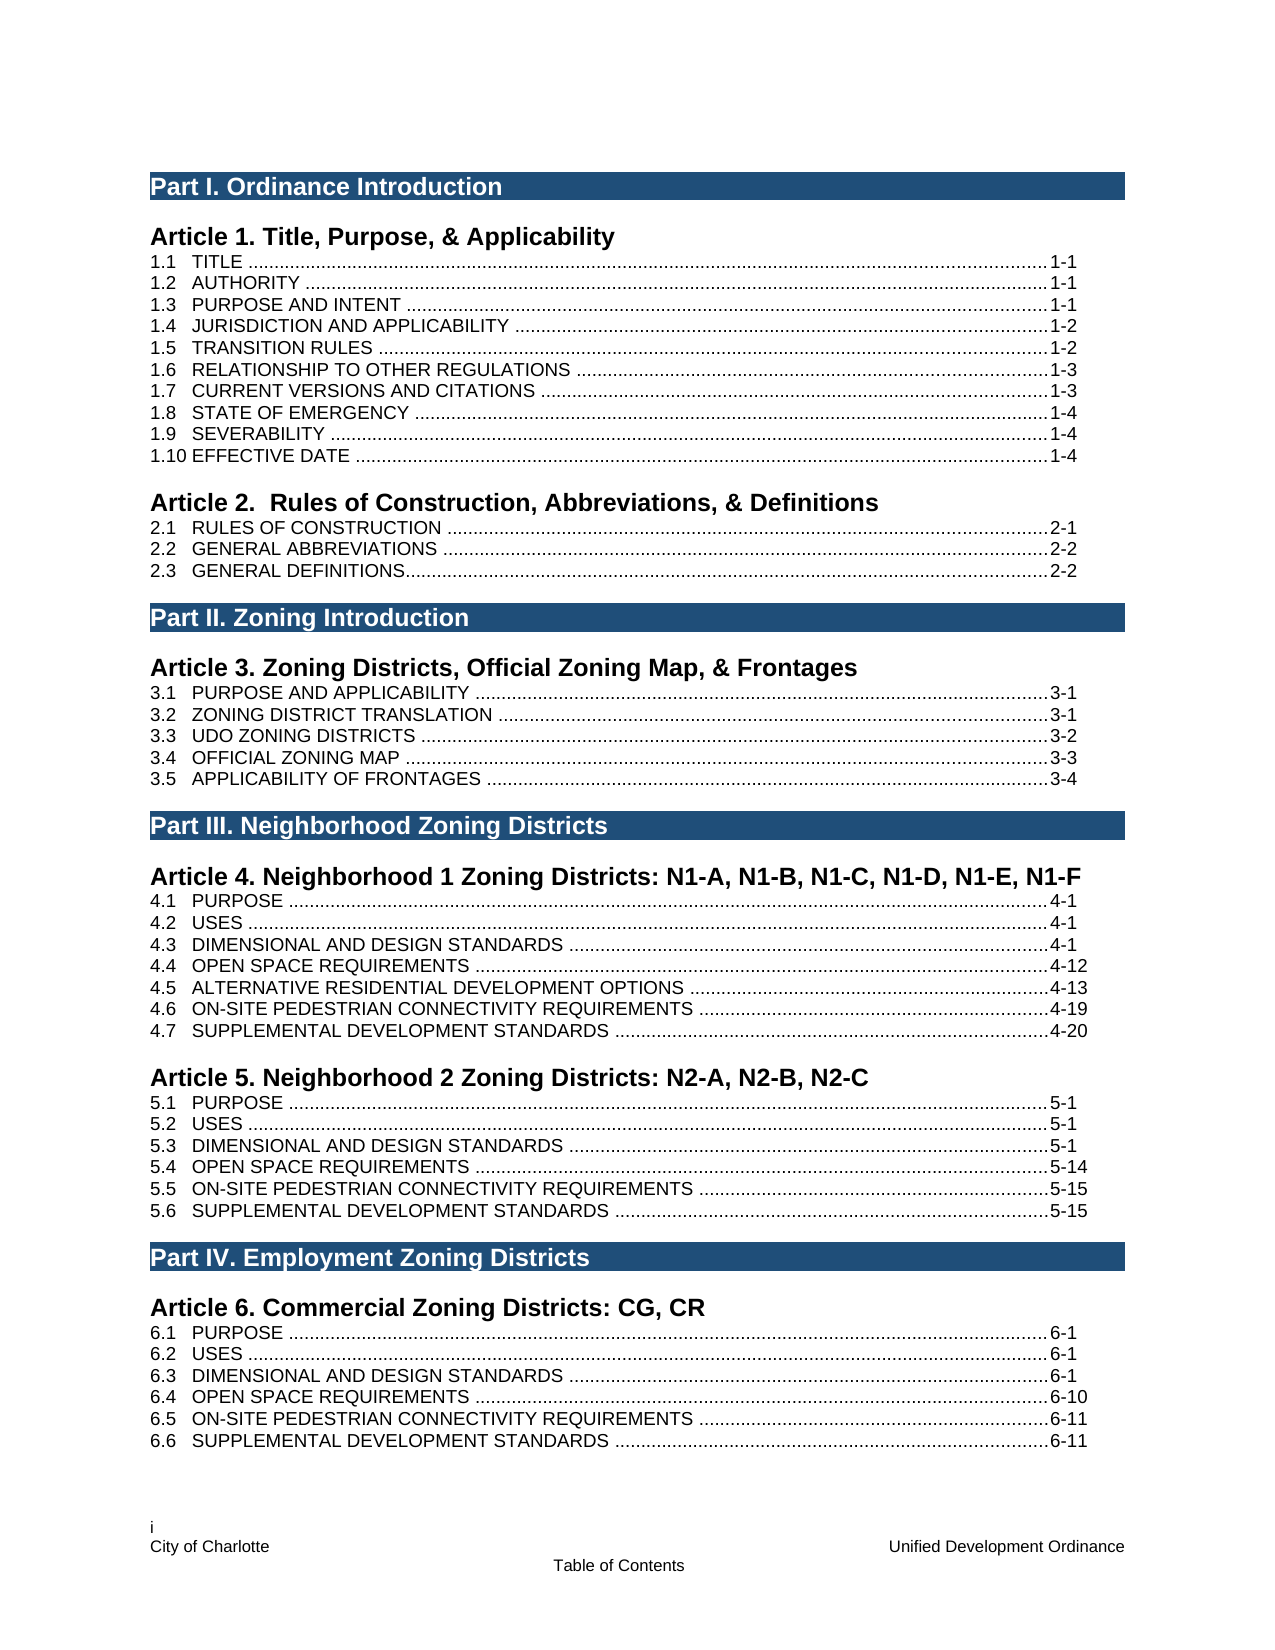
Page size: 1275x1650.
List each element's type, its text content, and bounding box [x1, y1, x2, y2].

text 1.4 JURISDICTION AND APPLICABILITY 1-2 [150, 315, 1125, 337]
text 5.2 USES 5-1 [150, 1113, 1125, 1135]
text 2.1 RULES OF CONSTRUCTION 2-1 [150, 517, 1125, 538]
text 1.9 SEVERABILITY 1-4 [150, 423, 1125, 445]
text 3.4 OFFICIAL ZONING MAP 3-3 [150, 747, 1125, 768]
text 2.2 GENERAL ABBREVIATIONS 2-2 [150, 538, 1125, 560]
text 5.5 ON-SITE PEDESTRIAN CONNECTIVITY REQUIREMENTS 5-15 [150, 1178, 1125, 1199]
text 1.5 TRANSITION RULES 1-2 [150, 337, 1125, 358]
text Part I. Ordinance Introduction [150, 172, 1125, 200]
text Article 5. Neighborhood 2 Zoning Districts: N2-A, N2-B, N2-C [150, 1063, 1125, 1092]
text 5.1 PURPOSE 5-1 [150, 1092, 1125, 1113]
text 1.10 EFFECTIVE DATE 1-4 [150, 445, 1125, 466]
text 2.3 GENERAL DEFINITIONS 2-2 [150, 560, 1125, 581]
text 6.1 PURPOSE 6-1 [150, 1322, 1125, 1343]
text Part II. Zoning Introduction [150, 603, 1125, 632]
text 1.6 RELATIONSHIP TO OTHER REGULATIONS 1-3 [150, 358, 1125, 380]
text Part IV. Employment Zoning Districts [150, 1242, 1125, 1271]
text 4.5 ALTERNATIVE RESIDENTIAL DEVELOPMENT OPTIONS 4-13 [150, 977, 1125, 998]
text Article 6. Commercial Zoning Districts: CG, CR [150, 1293, 1125, 1322]
text 4.3 DIMENSIONAL AND DESIGN STANDARDS 4-1 [150, 933, 1125, 955]
text 1.8 STATE OF EMERGENCY 1-4 [150, 402, 1125, 423]
text 3.3 UDO ZONING DISTRICTS 3-2 [150, 725, 1125, 747]
text 4.6 ON-SITE PEDESTRIAN CONNECTIVITY REQUIREMENTS 4-19 [150, 998, 1125, 1020]
text 1.7 CURRENT VERSIONS AND CITATIONS 1-3 [150, 380, 1125, 402]
text 1.3 PURPOSE AND INTENT 1-1 [150, 294, 1125, 315]
text 5.6 SUPPLEMENTAL DEVELOPMENT STANDARDS 5-15 [150, 1199, 1125, 1221]
text 6.3 DIMENSIONAL AND DESIGN STANDARDS 6-1 [150, 1365, 1125, 1386]
text 3.5 APPLICABILITY OF FRONTAGES 3-4 [150, 768, 1125, 790]
text 4.1 PURPOSE 4-1 [150, 890, 1125, 912]
text 6.4 OPEN SPACE REQUIREMENTS 6-10 [150, 1386, 1125, 1408]
text 4.4 OPEN SPACE REQUIREMENTS 4-12 [150, 955, 1125, 977]
text Part III. Neighborhood Zoning Districts [150, 811, 1125, 840]
text Article 1. Title, Purpose, & Applicability [150, 222, 1125, 251]
text 1.2 AUTHORITY 1-1 [150, 272, 1125, 294]
text Article 4. Neighborhood 1 Zoning Districts: N1-A, N1-B, N1-C, N1-D, N1-E, N1-F [150, 862, 1125, 890]
text 6.5 ON-SITE PEDESTRIAN CONNECTIVITY REQUIREMENTS 6-11 [150, 1408, 1125, 1429]
text 4.7 SUPPLEMENTAL DEVELOPMENT STANDARDS 4-20 [150, 1020, 1125, 1041]
text Article 2. Rules of Construction, Abbreviations, & Definitions [150, 488, 1125, 517]
text 6.6 SUPPLEMENTAL DEVELOPMENT STANDARDS 6-11 [150, 1429, 1125, 1451]
text Article 3. Zoning Districts, Official Zoning Map, & Frontages [150, 653, 1125, 682]
text 3.1 PURPOSE AND APPLICABILITY 3-1 [150, 682, 1125, 703]
text 4.2 USES 4-1 [150, 912, 1125, 933]
text 3.2 ZONING DISTRICT TRANSLATION 3-1 [150, 703, 1125, 725]
text 5.3 DIMENSIONAL AND DESIGN STANDARDS 5-1 [150, 1135, 1125, 1156]
text 1.1 TITLE 1-1 [150, 251, 1125, 272]
text 6.2 USES 6-1 [150, 1343, 1125, 1365]
text 5.4 OPEN SPACE REQUIREMENTS 5-14 [150, 1156, 1125, 1178]
